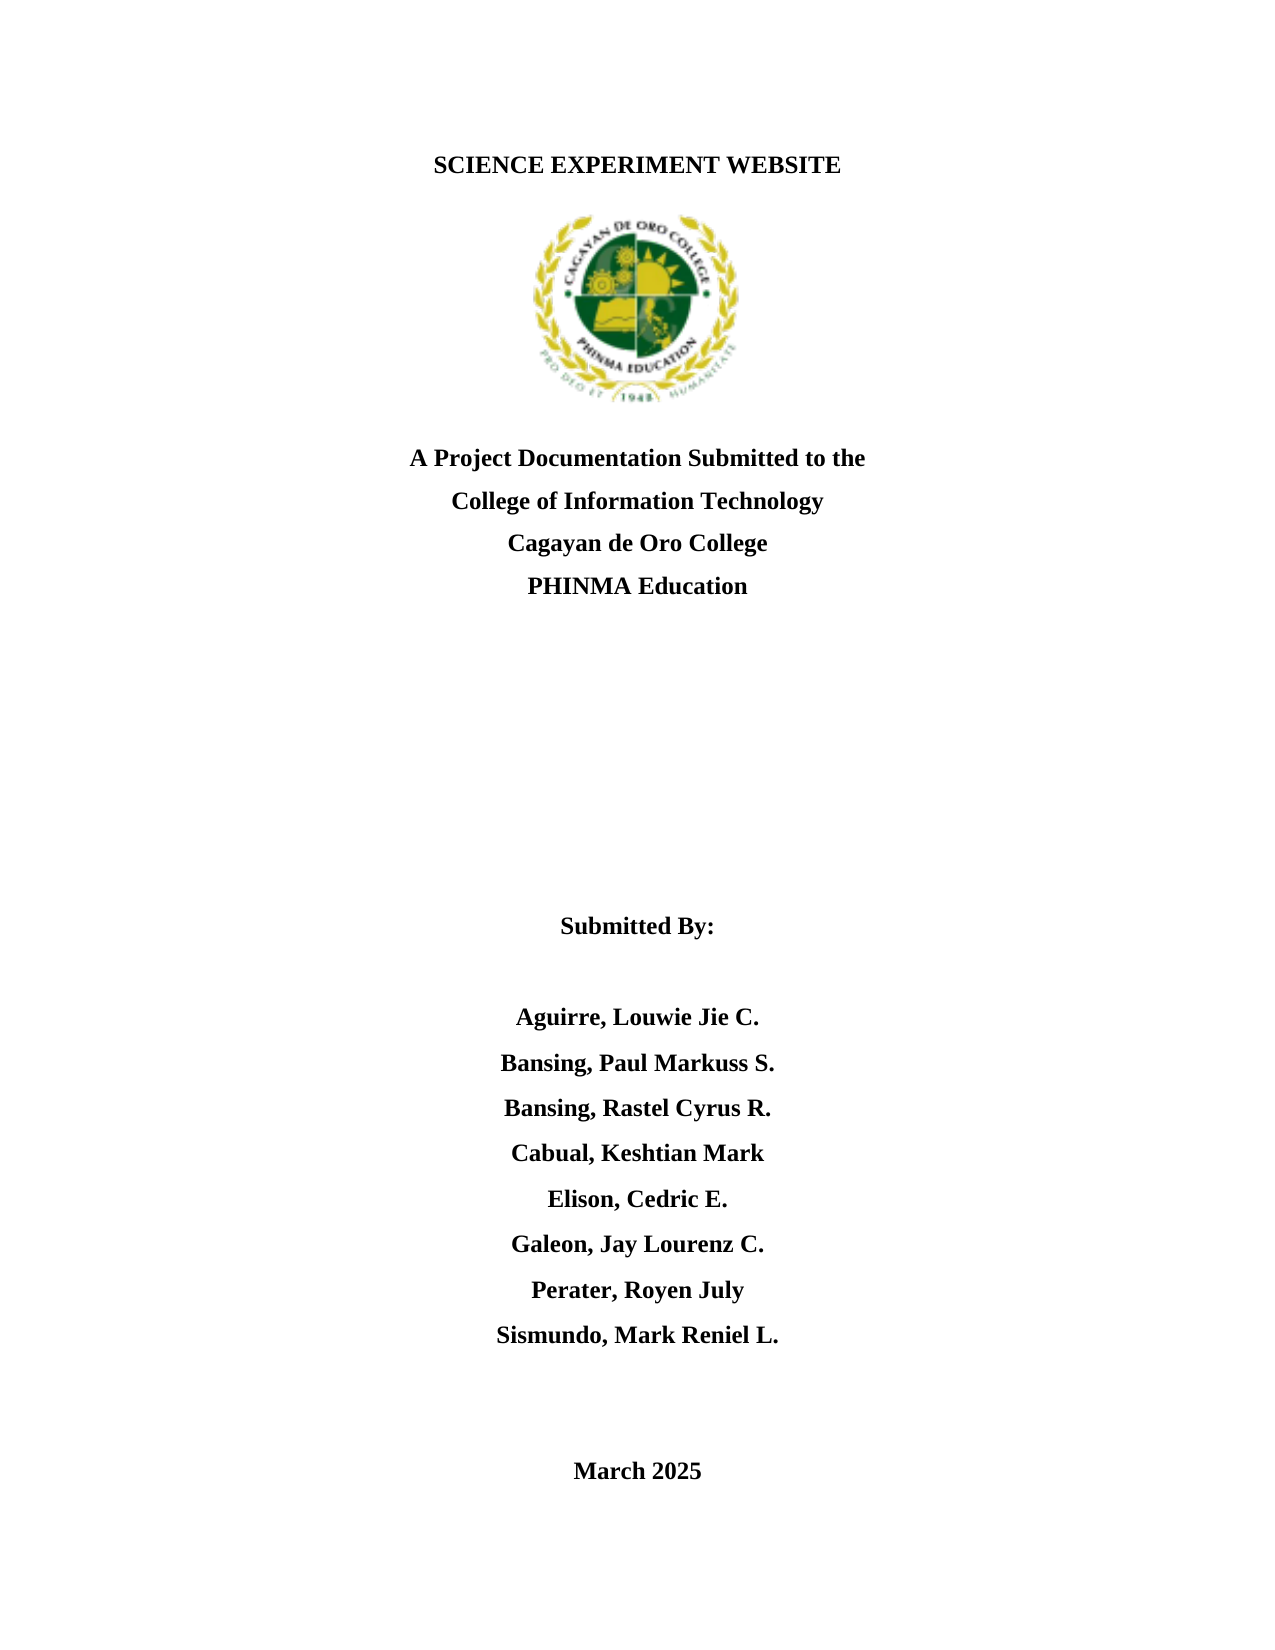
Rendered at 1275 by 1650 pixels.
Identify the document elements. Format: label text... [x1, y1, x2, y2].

text Submitted By: [150, 911, 1125, 940]
text Bansing, Rastel Cyrus R. [150, 1093, 1125, 1122]
text SCIENCE EXPERIMENT WEBSITE [150, 150, 1125, 179]
text Cagayan de Oro College [150, 528, 1125, 557]
text Bansing, Paul Markuss S. [150, 1048, 1125, 1076]
text Galeon, Jay Lourenz C. [150, 1229, 1125, 1258]
text PHINMA Education [150, 571, 1125, 600]
text College of Information Technology [150, 486, 1125, 514]
picture [524, 197, 751, 425]
text March 2025 [150, 1456, 1125, 1485]
text Perater, Royen July [150, 1275, 1125, 1303]
text Cabual, Keshtian Mark [150, 1138, 1125, 1167]
text Aguirre, Louwie Jie C. [150, 1002, 1125, 1031]
text A Project Documentation Submitted to the [150, 443, 1125, 472]
text Elison, Cedric E. [150, 1184, 1125, 1213]
text Sismundo, Mark Reniel L. [150, 1320, 1125, 1349]
